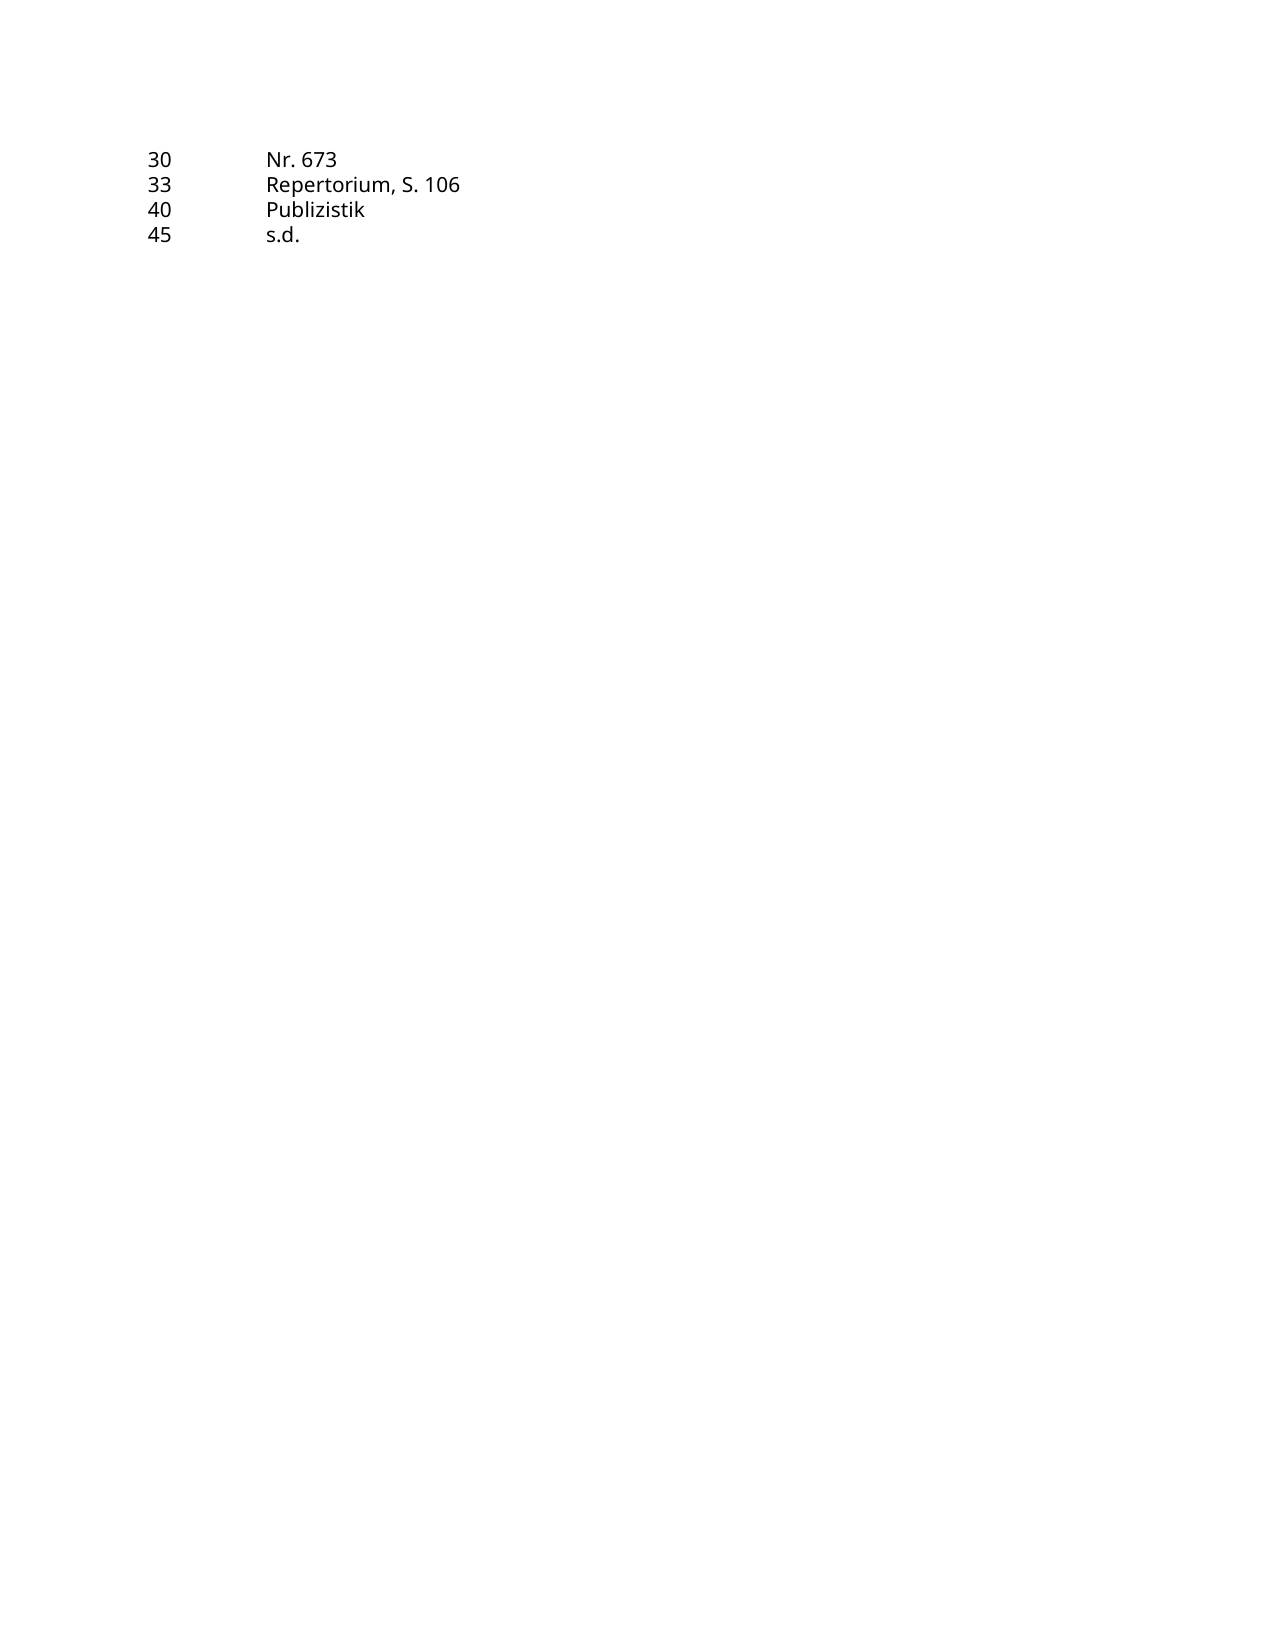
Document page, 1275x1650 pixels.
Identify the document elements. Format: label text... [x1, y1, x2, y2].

text 45 s.d. [148, 223, 1127, 248]
text 30 Nr. 673 [148, 148, 1127, 173]
text 33 Repertorium, S. 106 [148, 173, 1127, 198]
text 40 s[Publizistik]s [148, 198, 1127, 223]
